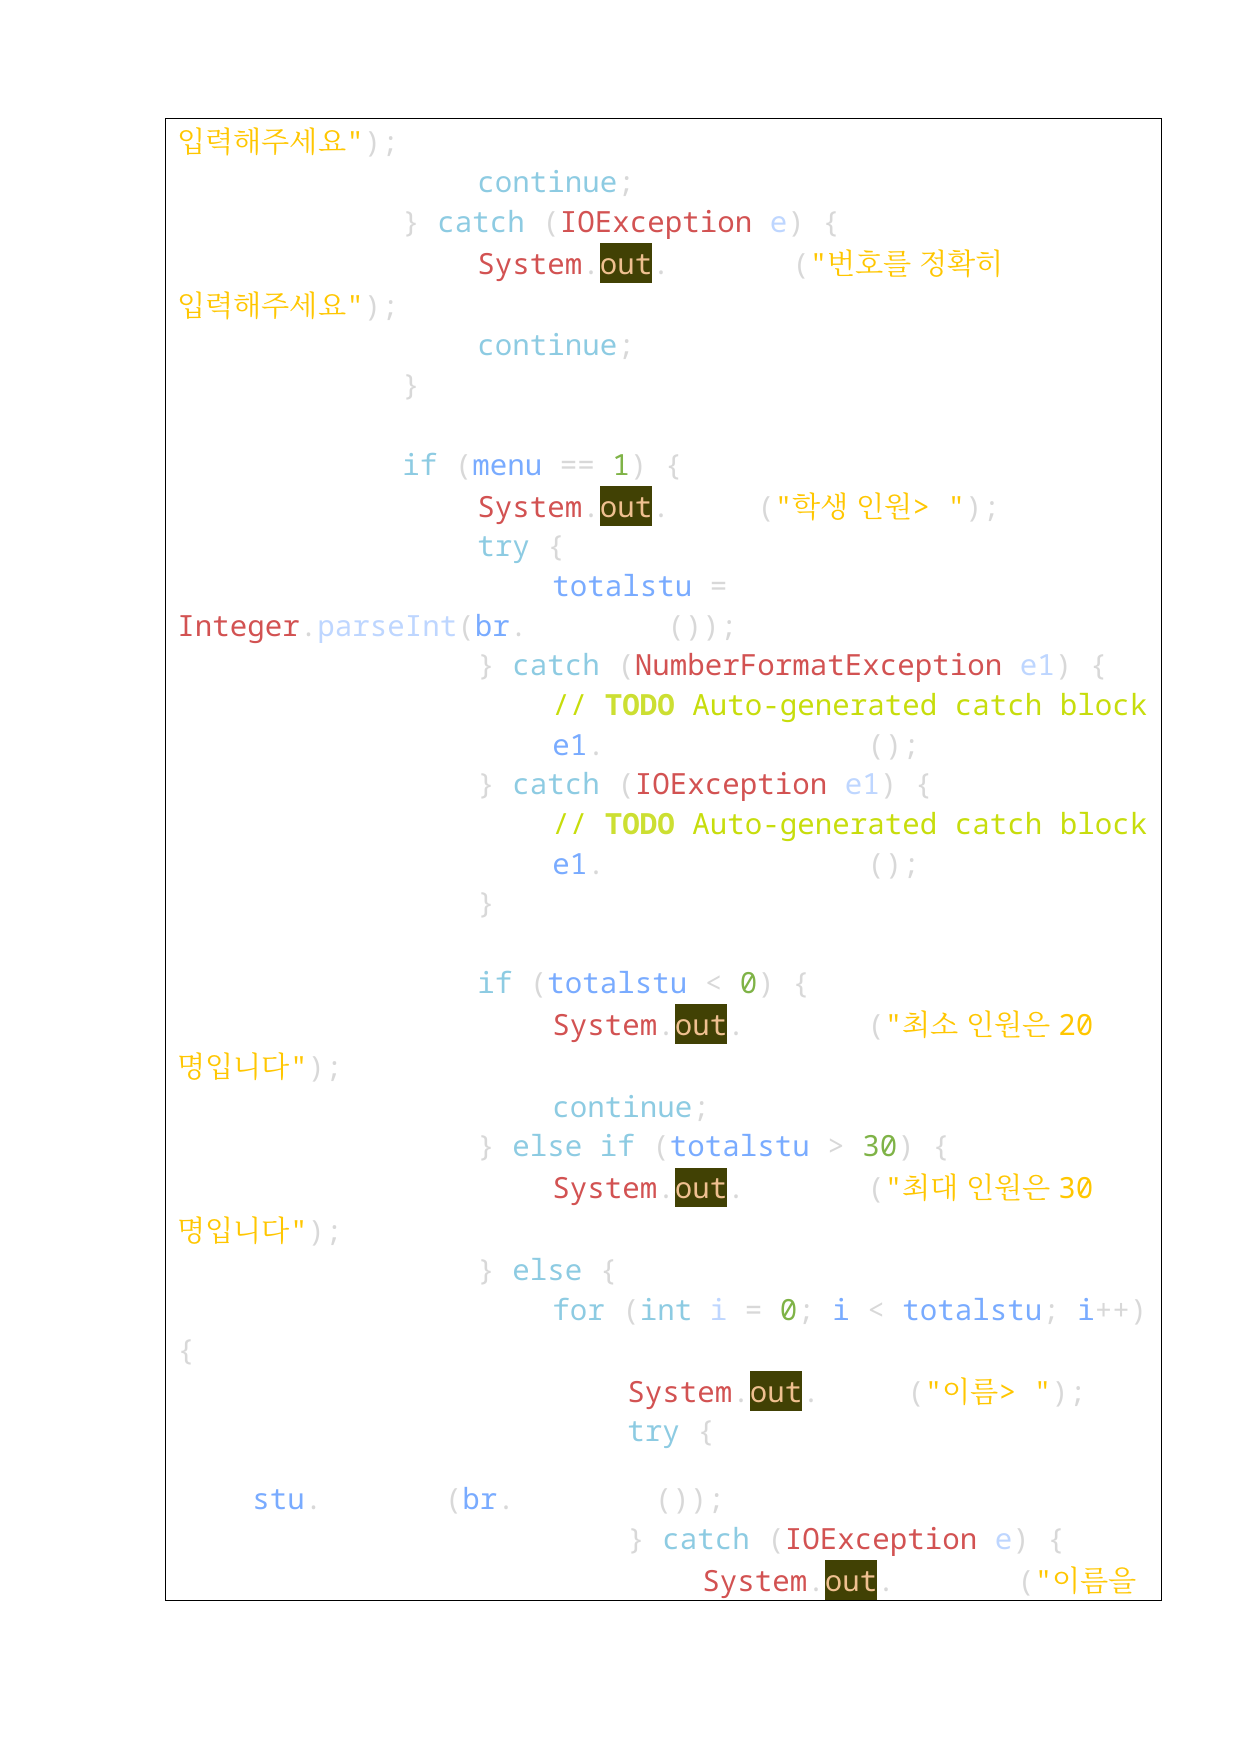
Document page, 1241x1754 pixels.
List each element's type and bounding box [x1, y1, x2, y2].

table_cell [166, 119, 1161, 1600]
